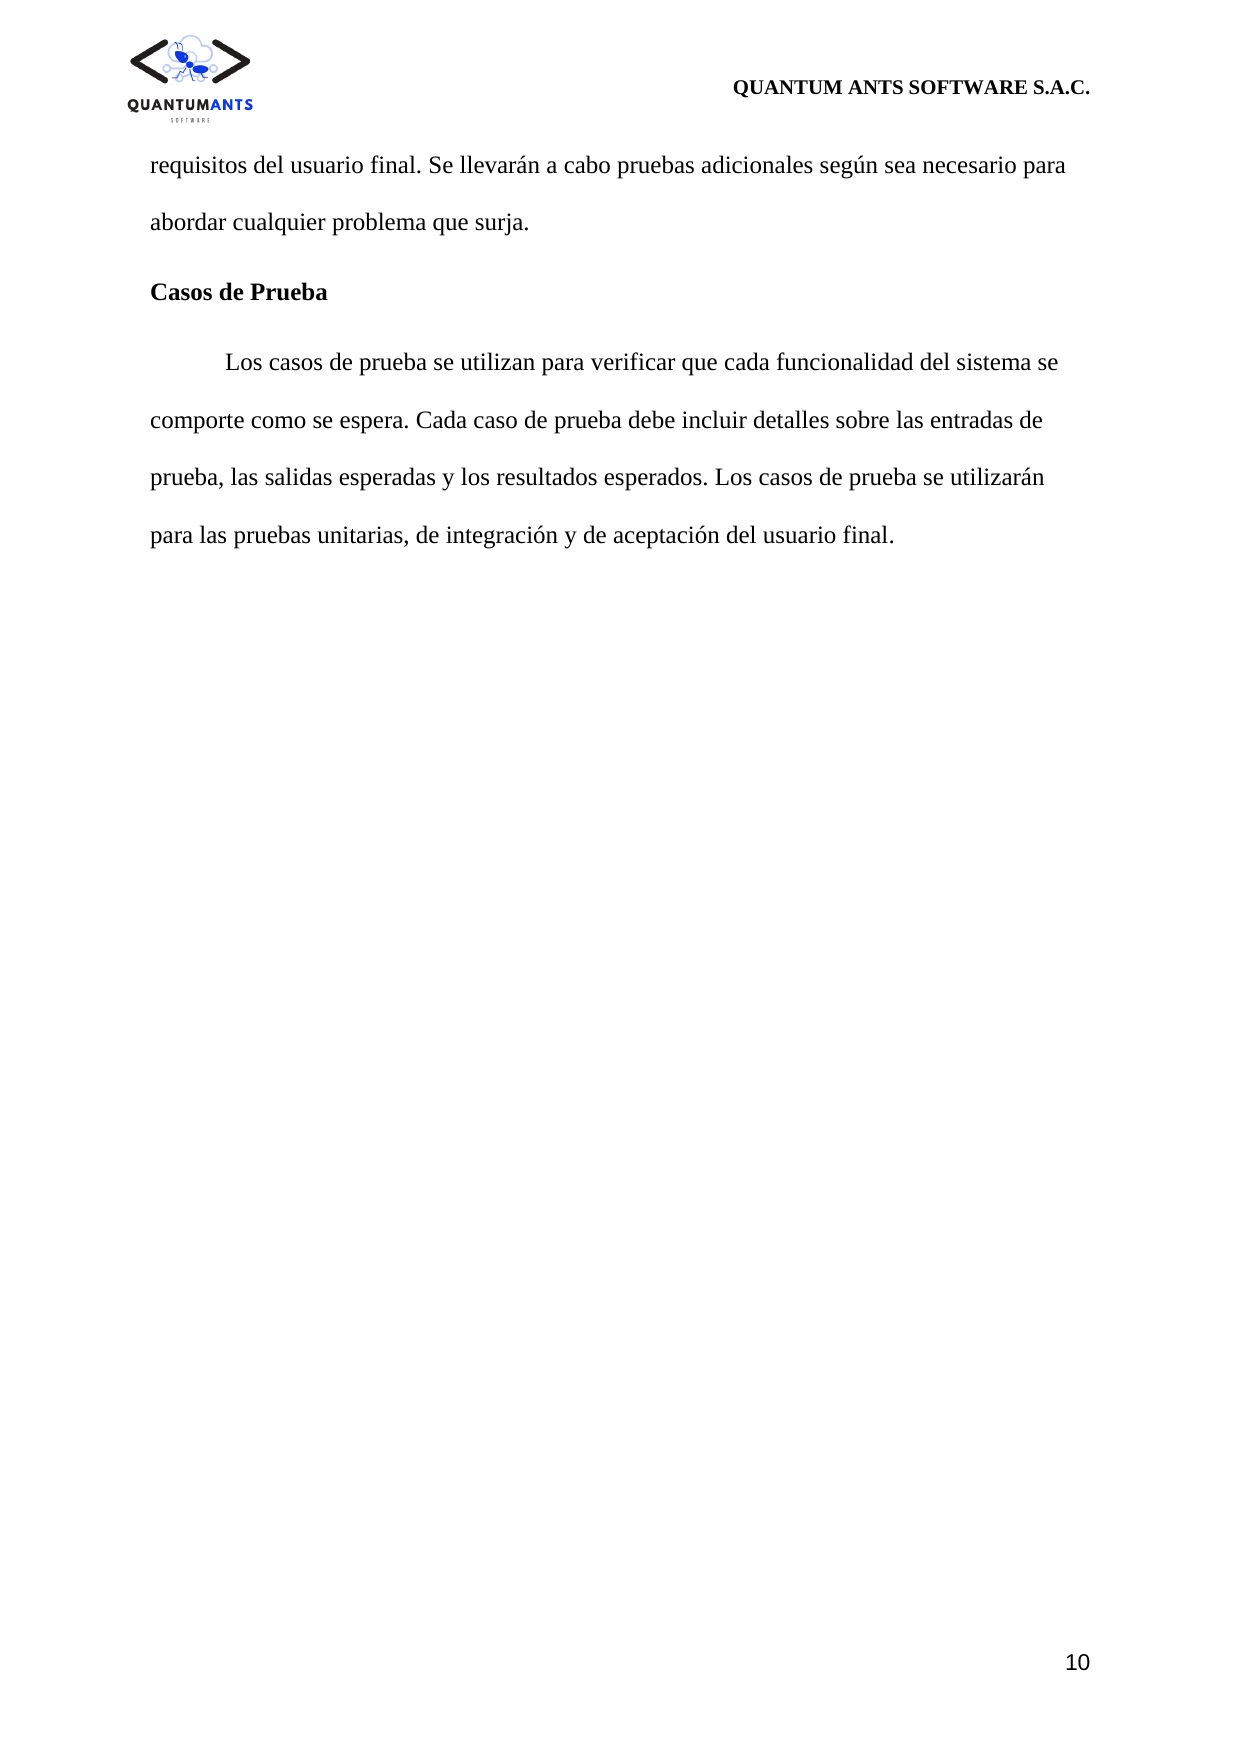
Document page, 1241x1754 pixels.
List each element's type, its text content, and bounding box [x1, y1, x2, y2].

picture [106, 21, 269, 150]
text Los casos de prueba se utilizan para verificar que cada funcionalidad del sistema se comporte como se espera. Cada caso de prueba debe incluir detalles sobre las entradas de prueba, las salidas esperadas y los resultados esperados. Los casos de prueba se utilizarán para las pruebas unitarias, de integración y de aceptación del usuario final. [150, 347, 1090, 549]
subtitle Casos de Prueba [150, 277, 1090, 306]
